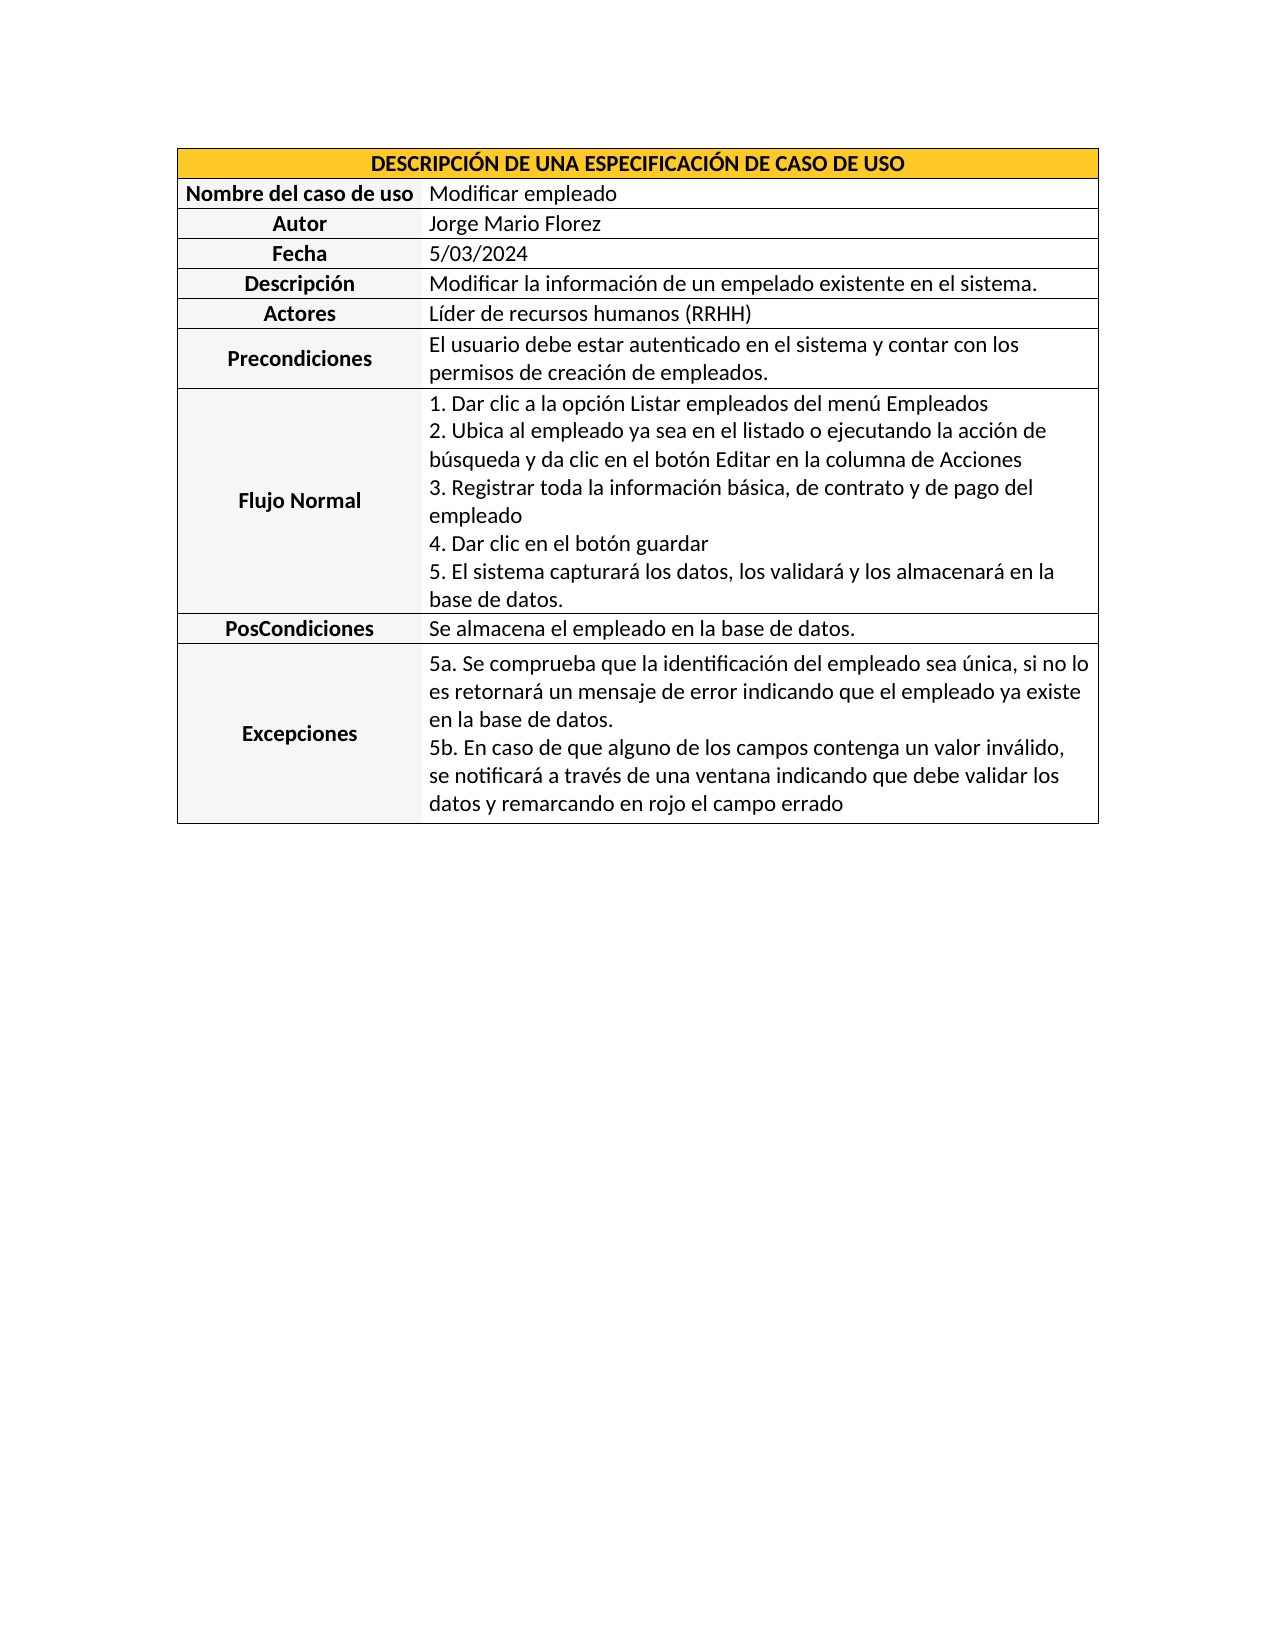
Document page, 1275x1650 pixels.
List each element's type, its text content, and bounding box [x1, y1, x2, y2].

table_cell El usuario debe estar autenticado en el sistema y contar con los permisos de creación de empleados. [422, 329, 1098, 388]
table_cell Líder de recursos humanos (RRHH) [422, 299, 1098, 328]
table_cell Modificar empleado [422, 179, 1098, 208]
table_cell 1. Dar clic a la opción Listar empleados del menú Empleados 2. Ubica al empleado ya sea en el listado o ejecutando la acción de búsqueda y da clic en el botón Editar en la columna de Acciones 3. Registrar toda la información básica, de contrato y de pago del empleado 4. Dar clic en el botón guardar 5. El sistema capturará los datos, los validará y los almacenará en la base de datos. [422, 389, 1098, 613]
table_cell Jorge Mario Florez [422, 209, 1098, 238]
table_cell Fecha [178, 239, 422, 268]
table_cell Excepciones [178, 644, 422, 823]
table_cell Se almacena el empleado en la base de datos. [422, 614, 1098, 643]
table_cell Nombre del caso de uso [178, 179, 422, 208]
table_cell Descripción [178, 269, 422, 298]
table_cell Flujo Normal [178, 389, 422, 613]
table_cell PosCondiciones [178, 614, 422, 643]
table_cell Autor [178, 209, 422, 238]
table_header DESCRIPCIÓN DE UNA ESPECIFICACIÓN DE CASO DE USO [178, 149, 1098, 178]
table_cell Actores [178, 299, 422, 328]
table_cell 5/03/2024 [422, 239, 1098, 268]
table_cell 5a. Se comprueba que la identificación del empleado sea única, si no lo es retornará un mensaje de error indicando que el empleado ya existe en la base de datos. 5b. En caso de que alguno de los campos contenga un valor inválido, se notificará a través de una ventana indicando que debe validar los datos y remarcando en rojo el campo errado [422, 644, 1098, 823]
table_cell Precondiciones [178, 329, 422, 388]
table_cell Modificar la información de un empelado existente en el sistema. [422, 269, 1098, 298]
